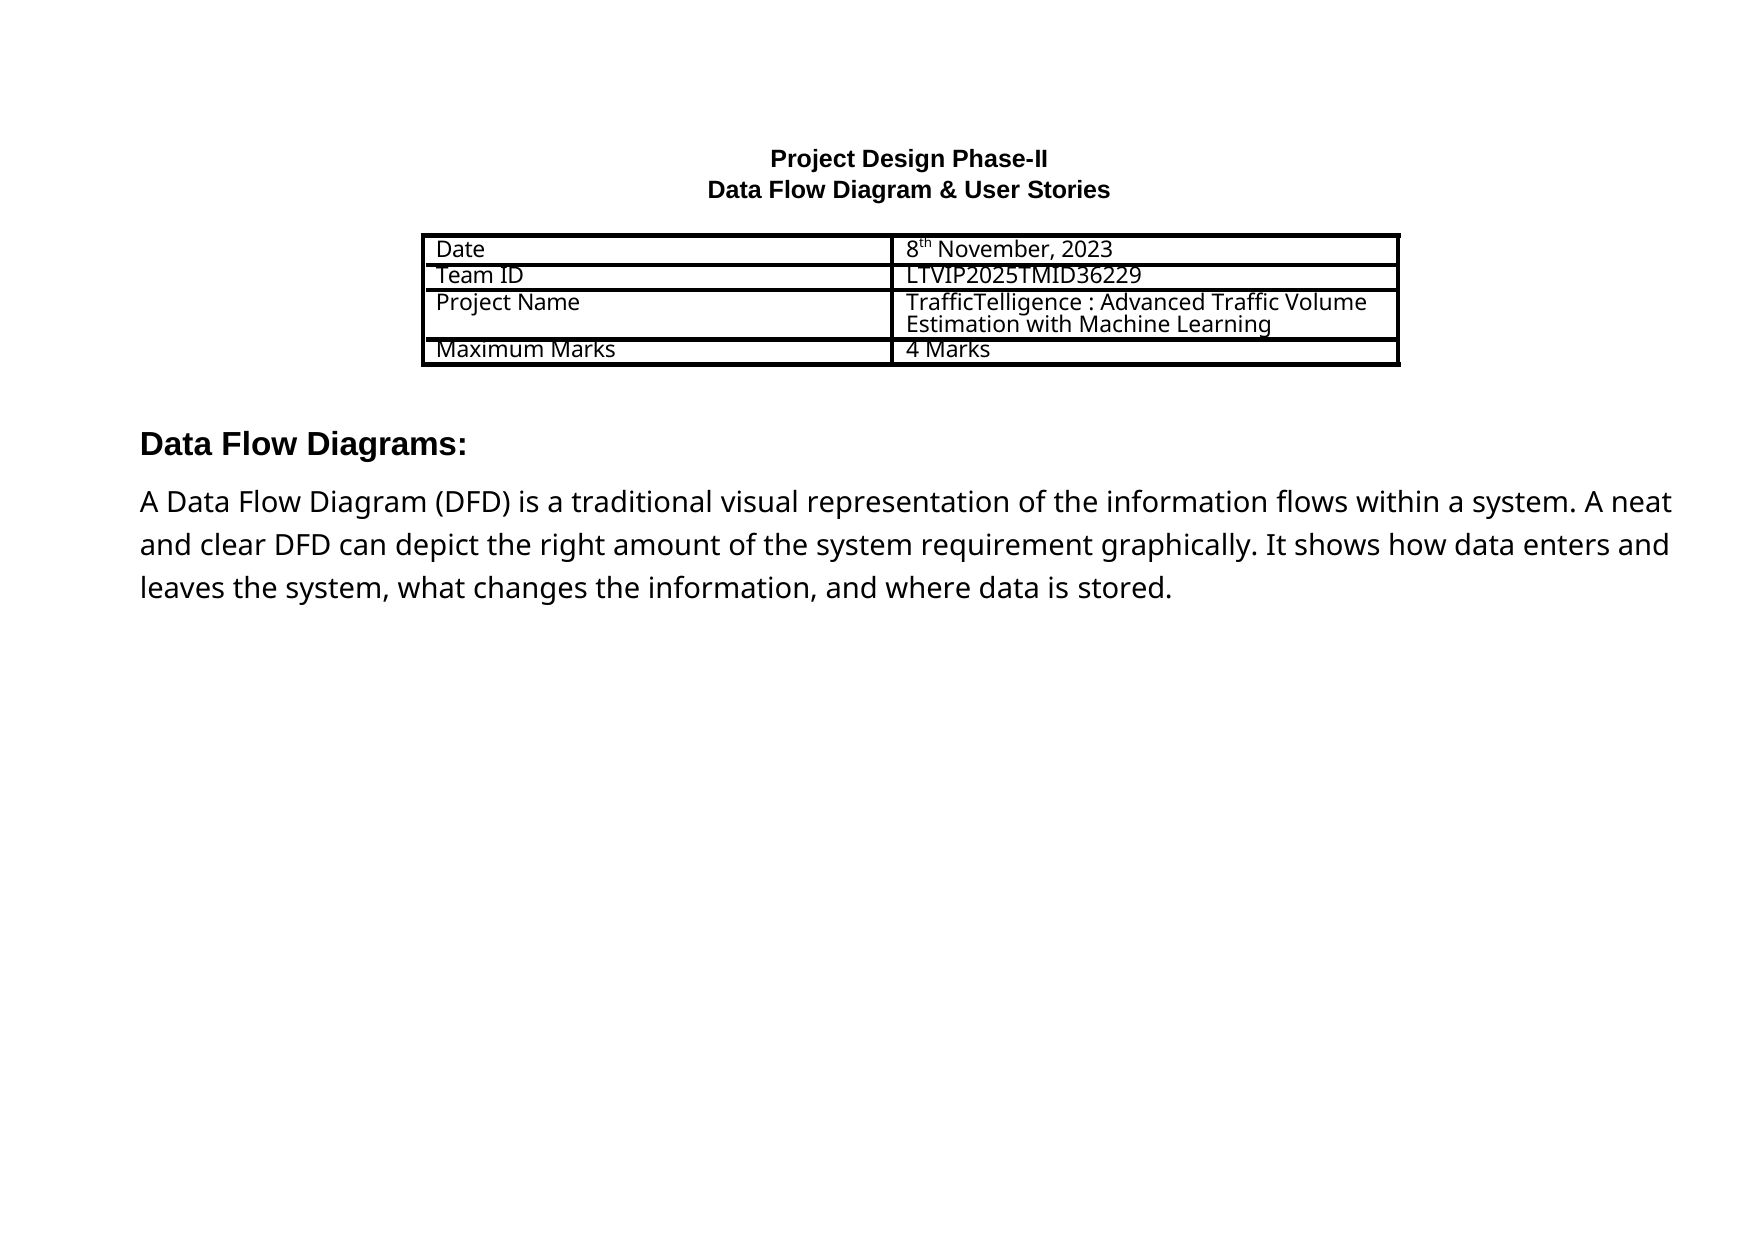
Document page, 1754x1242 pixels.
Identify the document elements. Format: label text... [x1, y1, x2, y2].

table_header Date [425, 238, 890, 262]
text Data Flow Diagrams: [64, 424, 1739, 463]
text A Data Flow Diagram (DFD) is a traditional visual representation of the information flows within a system. A neat and clear DFD can depict the right amount of the system requirement graphically. It shows how data enters and leaves the system, what changes the information, and where data is stored. [139, 481, 1676, 607]
table_header 8th November, 2023 [894, 238, 1396, 262]
title Data Flow Diagram & User Stories [79, 175, 1739, 204]
table_cell 4 Marks [894, 342, 1396, 362]
table_cell LTVIP2025TMID36229 [894, 267, 1396, 287]
table_cell Project Name [425, 289, 890, 337]
table_cell Team ID [425, 264, 890, 287]
title Project Design Phase-II [79, 144, 1739, 173]
table_cell TrafficTelligence : Advanced Traffic Volume Estimation with Machine Learning [894, 292, 1396, 337]
table_cell Maximum Marks [425, 338, 890, 362]
